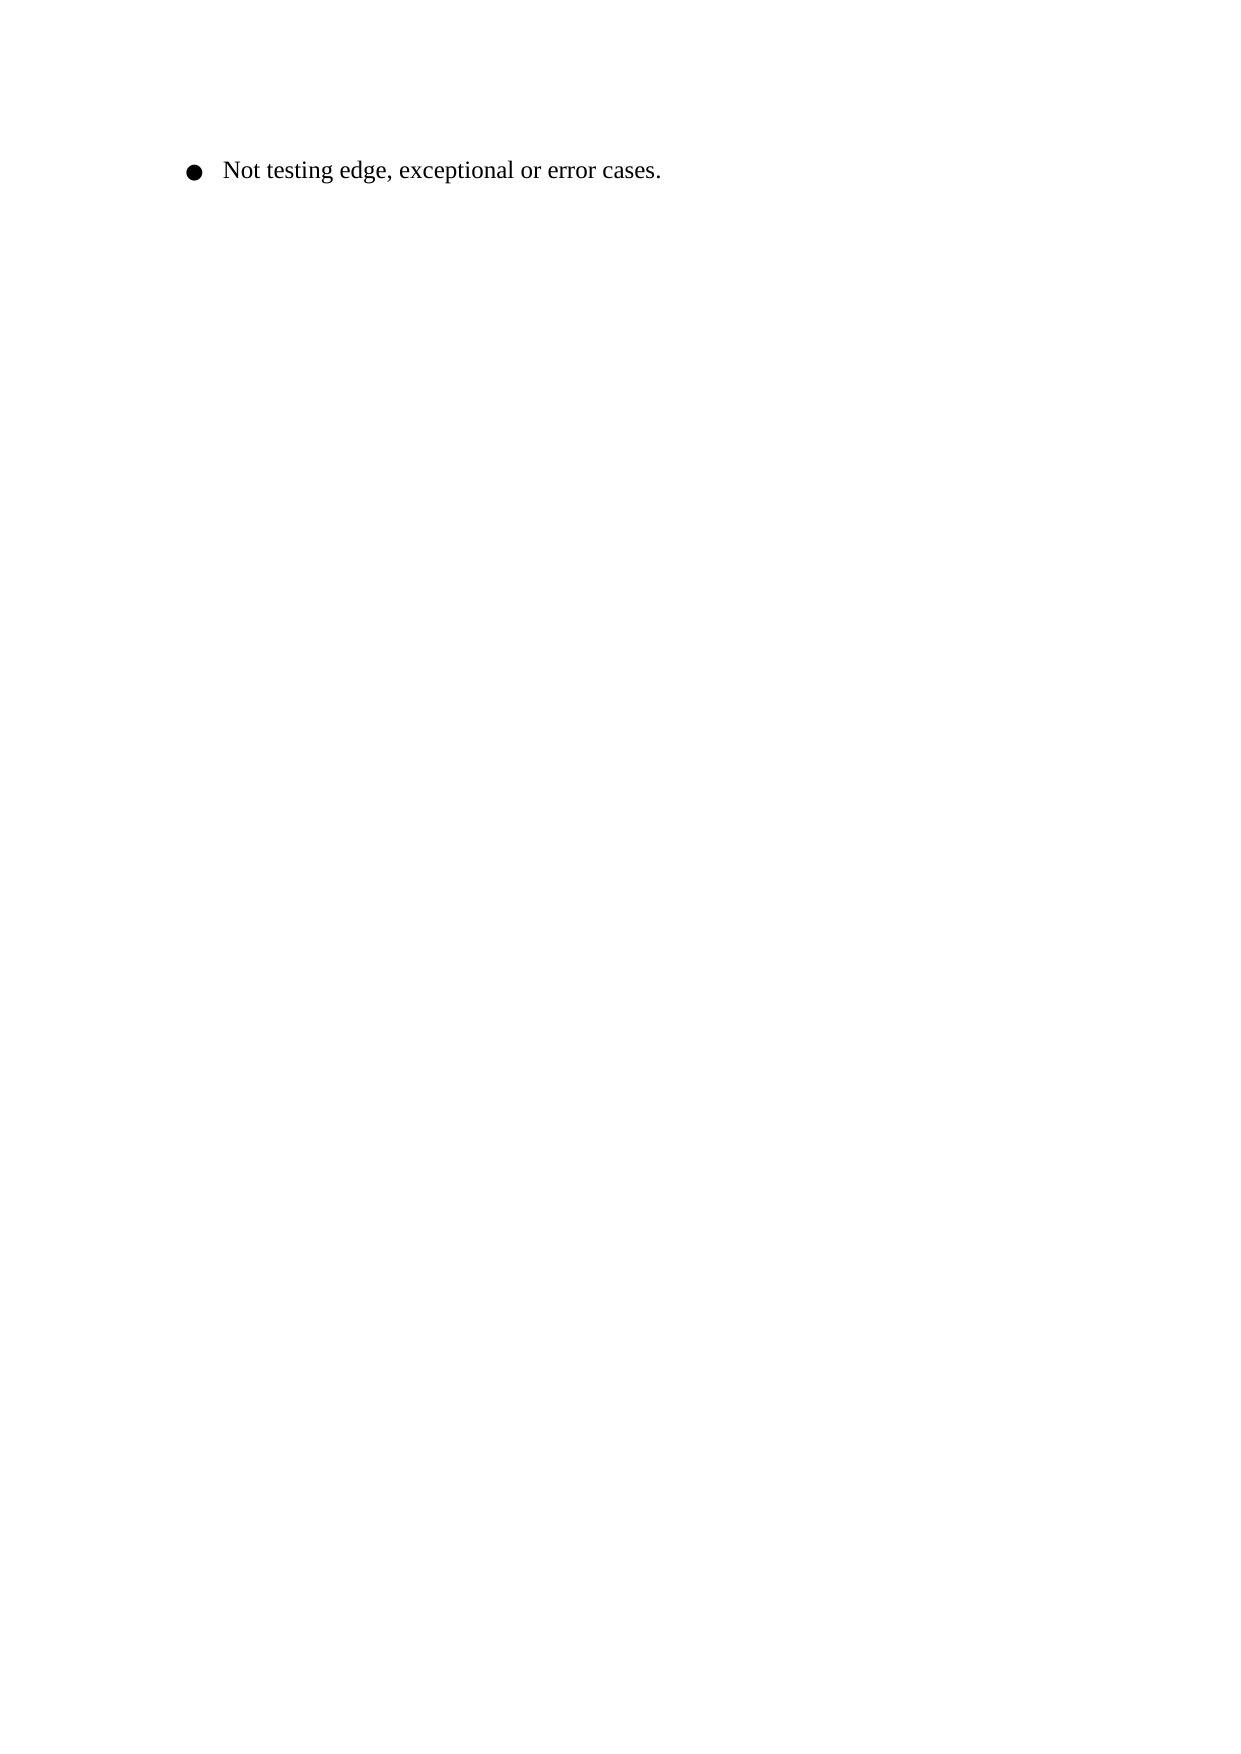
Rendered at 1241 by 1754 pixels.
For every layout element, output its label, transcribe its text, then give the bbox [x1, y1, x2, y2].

list Not testing edge, exceptional or error cases. [185, 148, 1093, 190]
